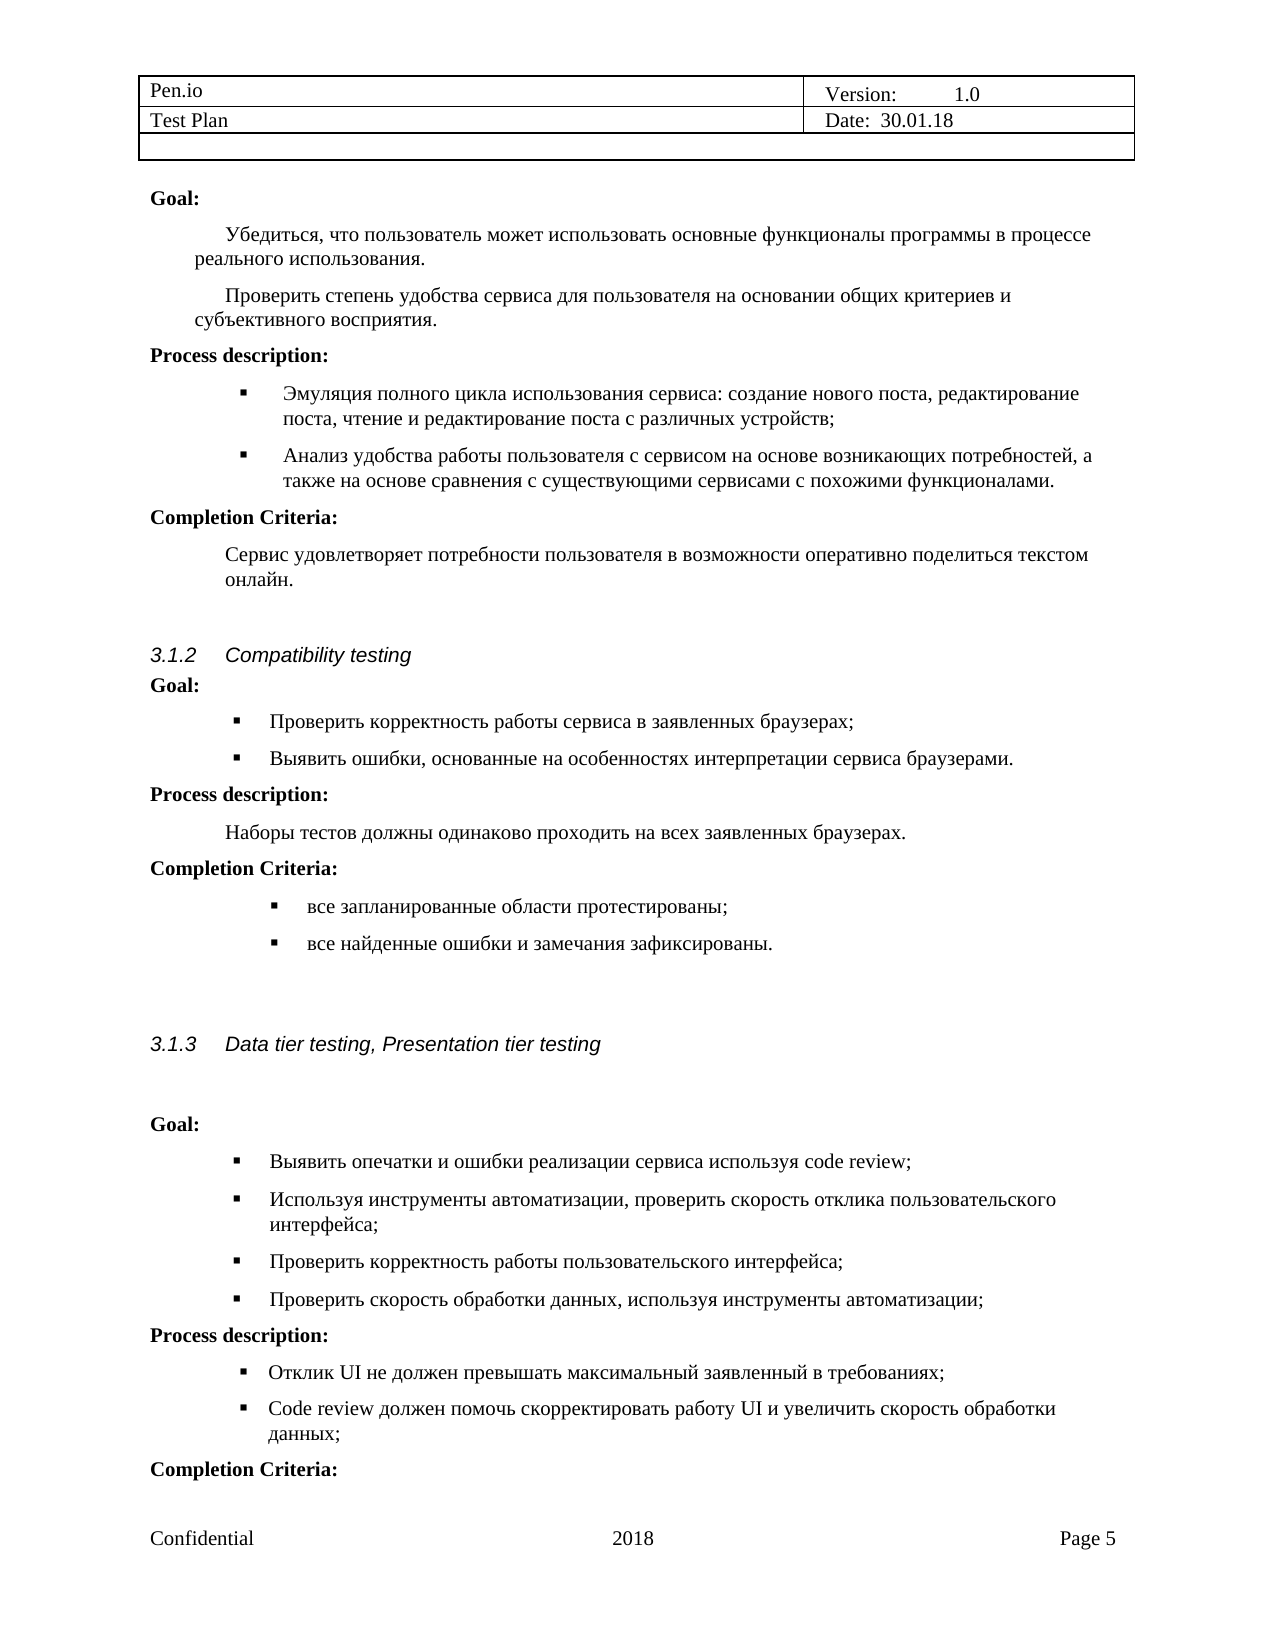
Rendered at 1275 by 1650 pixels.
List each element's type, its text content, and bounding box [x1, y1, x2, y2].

text Убедиться, что пользователь может использовать основные функционалы программы в процессе реального использования. [194, 222, 1125, 270]
list Используя инструменты автоматизации, проверить скорость отклика пользовательского интерфейса; [232, 1186, 1125, 1236]
list Code review должен помочь скорректировать работу UI и увеличить скорость обработки данных; [239, 1396, 1125, 1444]
text Эмуляция полного цикла использования сервиса: создание нового поста, редактирование поста, чтение и редактирование поста с различных устройств; [239, 380, 1125, 430]
text Goal: [150, 673, 1125, 697]
list Выявить опечатки и ошибки реализации сервиса используя code review; [232, 1148, 1125, 1173]
text Наборы тестов должны одинаково проходить на всех заявленных браузерах. [150, 819, 1125, 844]
list Выявить ошибки, основанные на особенностях интерпретации сервиса браузерами. [232, 746, 1125, 770]
list все запланированные области протестированы; [269, 893, 1125, 918]
text Completion Criteria: [150, 856, 1125, 880]
list все найденные ошибки и замечания зафиксированы. [269, 930, 1125, 955]
text Process description: [150, 343, 1125, 367]
text Process description: [150, 782, 1125, 806]
list Проверить скорость обработки данных, используя инструменты автоматизации; [232, 1286, 1125, 1311]
subtitle Compatibility testing [150, 641, 1125, 666]
list Проверить корректность работы пользовательского интерфейса; [232, 1248, 1125, 1273]
text Анализ удобства работы пользователя с сервисом на основе возникающих потребностей, а также на основе сравнения с существующими сервисами с похожими функционалами. [239, 442, 1125, 492]
list Отклик UI не должен превышать максимальный заявленный в требованиях; [239, 1360, 1125, 1384]
subtitle Data tier testing, Presentation tier testing [150, 1030, 1125, 1055]
text Completion Criteria: [150, 1457, 1125, 1481]
list Проверить корректность работы сервиса в заявленных браузерах; [232, 709, 1125, 733]
text Goal: [150, 185, 1125, 209]
text Сервис удовлетворяет потребности пользователя в возможности оперативно поделиться текстом онлайн. [225, 541, 1125, 591]
text Goal: [150, 1112, 1125, 1136]
text Completion Criteria: [150, 505, 1125, 529]
text Process description: [150, 1323, 1125, 1347]
text Проверить степень удобства сервиса для пользователя на основании общих критериев и субъективного восприятия. [194, 283, 1125, 331]
